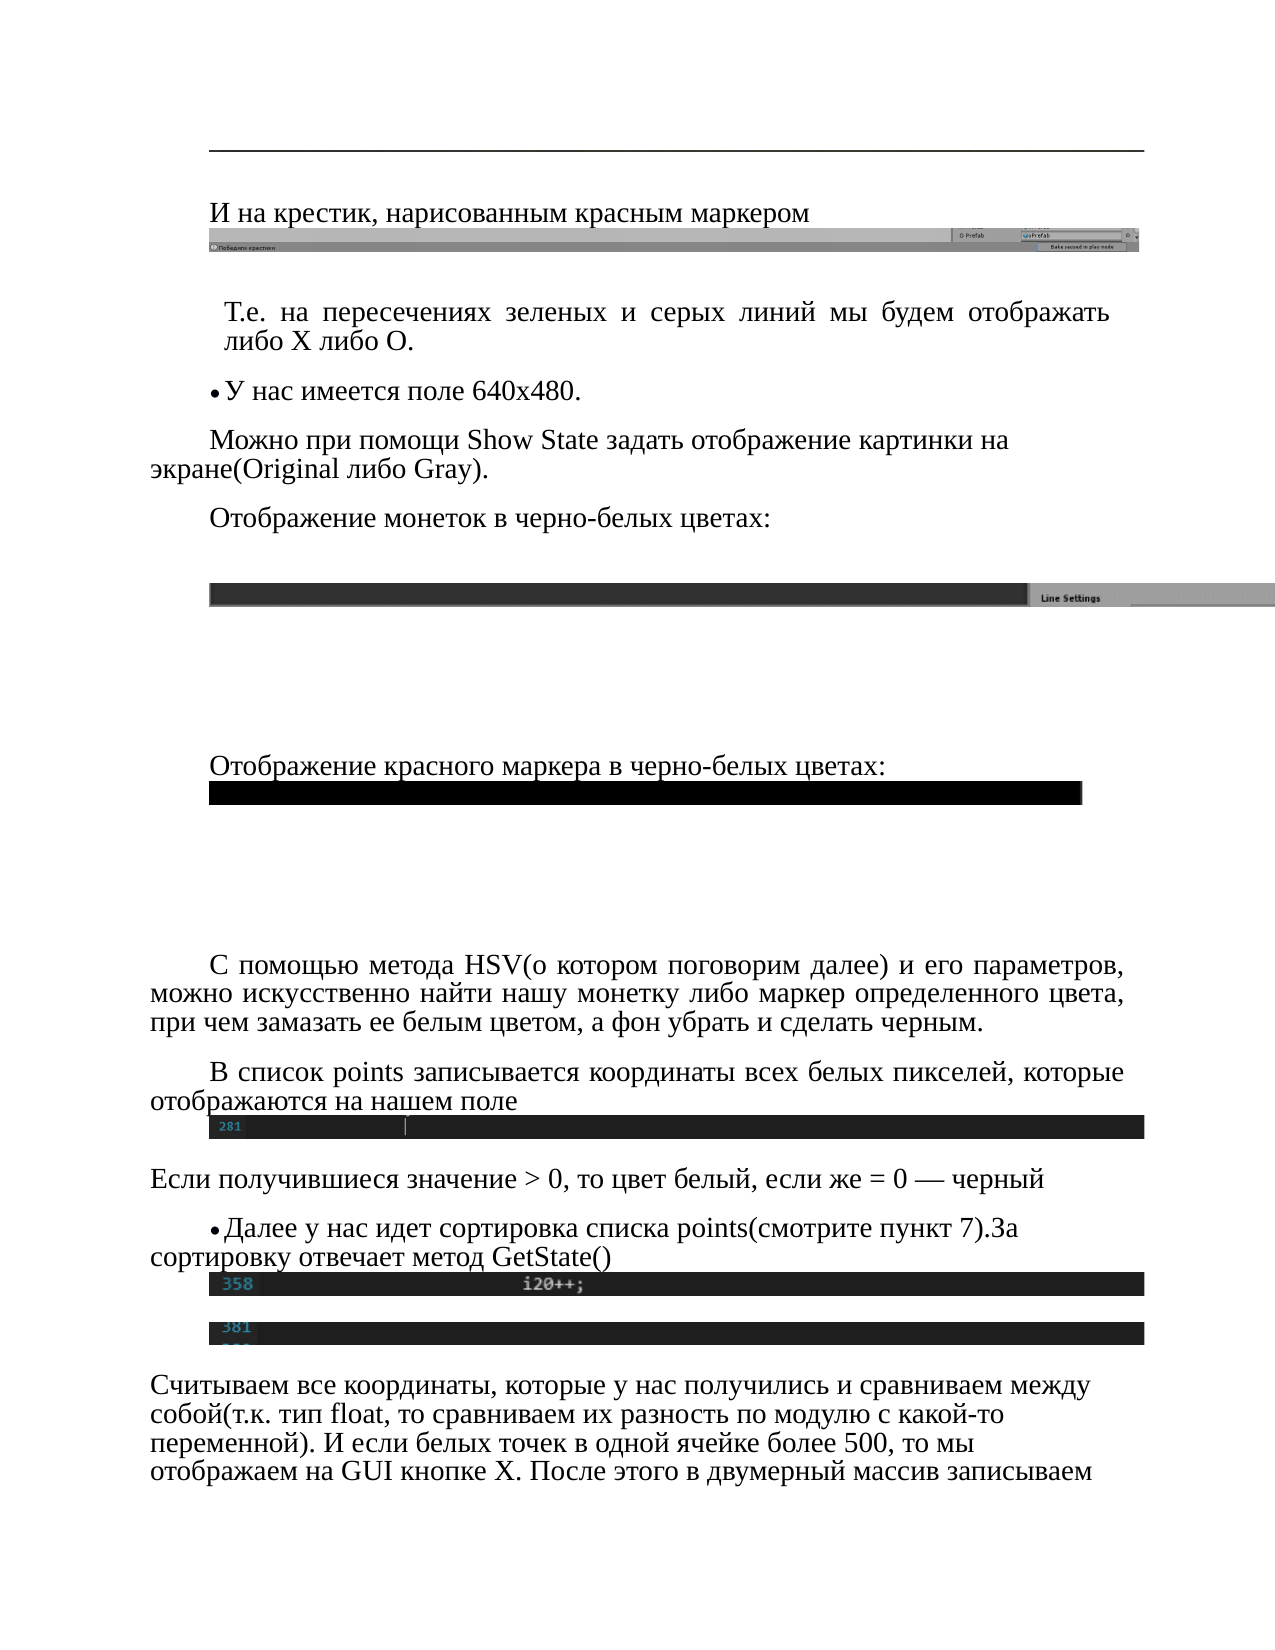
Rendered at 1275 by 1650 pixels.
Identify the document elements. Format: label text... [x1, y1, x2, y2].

text Отображение красного маркера в черно-белых цветах: [150, 753, 1125, 782]
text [150, 1343, 1125, 1487]
text В список points записывается координаты всех белых пикселей, которые отображаются на нашем поле [150, 1058, 1125, 1116]
list Далее у нас идет сортировка списка points(смотрите пункт 7).За сортировку отвечает метод GetState() [150, 1215, 1125, 1272]
list У нас имеется поле 640х480. [150, 377, 1125, 406]
text Т.е. на пересечениях зеленых и серых линий мы будем отображать либо Х либо О. [150, 299, 1125, 356]
text Если получившиеся значение > 0, то цвет белый, если же = 0 — черный [150, 1137, 1125, 1194]
text Можно при помощи Show State задать отображение картинки на экране(Original либо Gray). [150, 427, 1125, 484]
text С помощью метода HSV(о котором поговорим далее) и его параметров, можно искусственно найти нашу монетку либо маркер определенного цвета, при чем замазать ее белым цветом, а фон убрать и сделать черным. [150, 951, 1125, 1037]
text И на крестик, нарисованным красным маркером [150, 199, 1125, 228]
text Отображение монеток в черно-белых цветах: [150, 505, 1125, 534]
